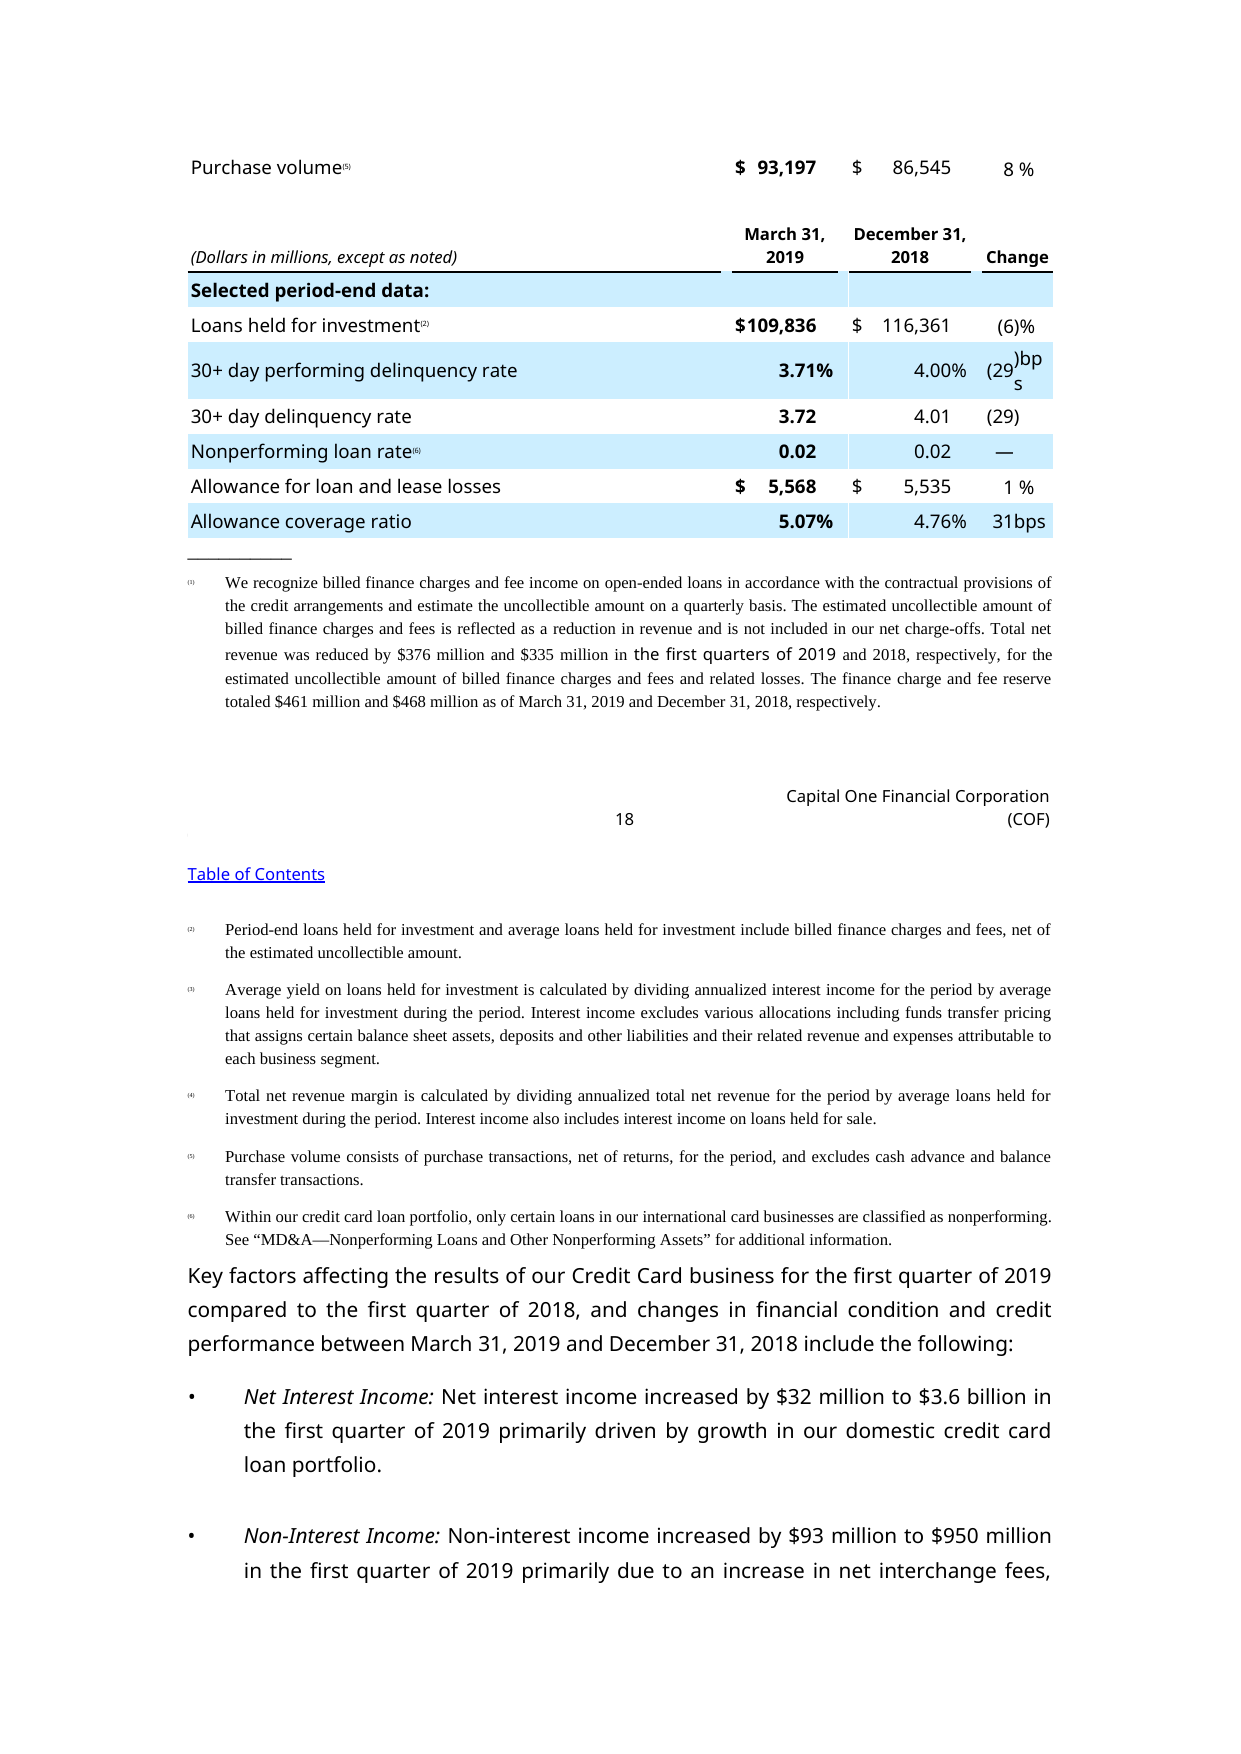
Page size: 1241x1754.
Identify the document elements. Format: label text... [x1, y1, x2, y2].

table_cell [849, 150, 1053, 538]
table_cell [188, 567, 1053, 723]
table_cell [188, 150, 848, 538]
text Key factors affecting the results of our Credit Card business for the first quarter of 2019 compared to the first quarter of 2018, and changes in financial condition and credit performance between March 31, 2019 and December 31, 2018 include the following: [187, 1261, 1053, 1357]
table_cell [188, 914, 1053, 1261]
text __________ [187, 538, 1053, 562]
text Table of Contents [187, 862, 1053, 885]
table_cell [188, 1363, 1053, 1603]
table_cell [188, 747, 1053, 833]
